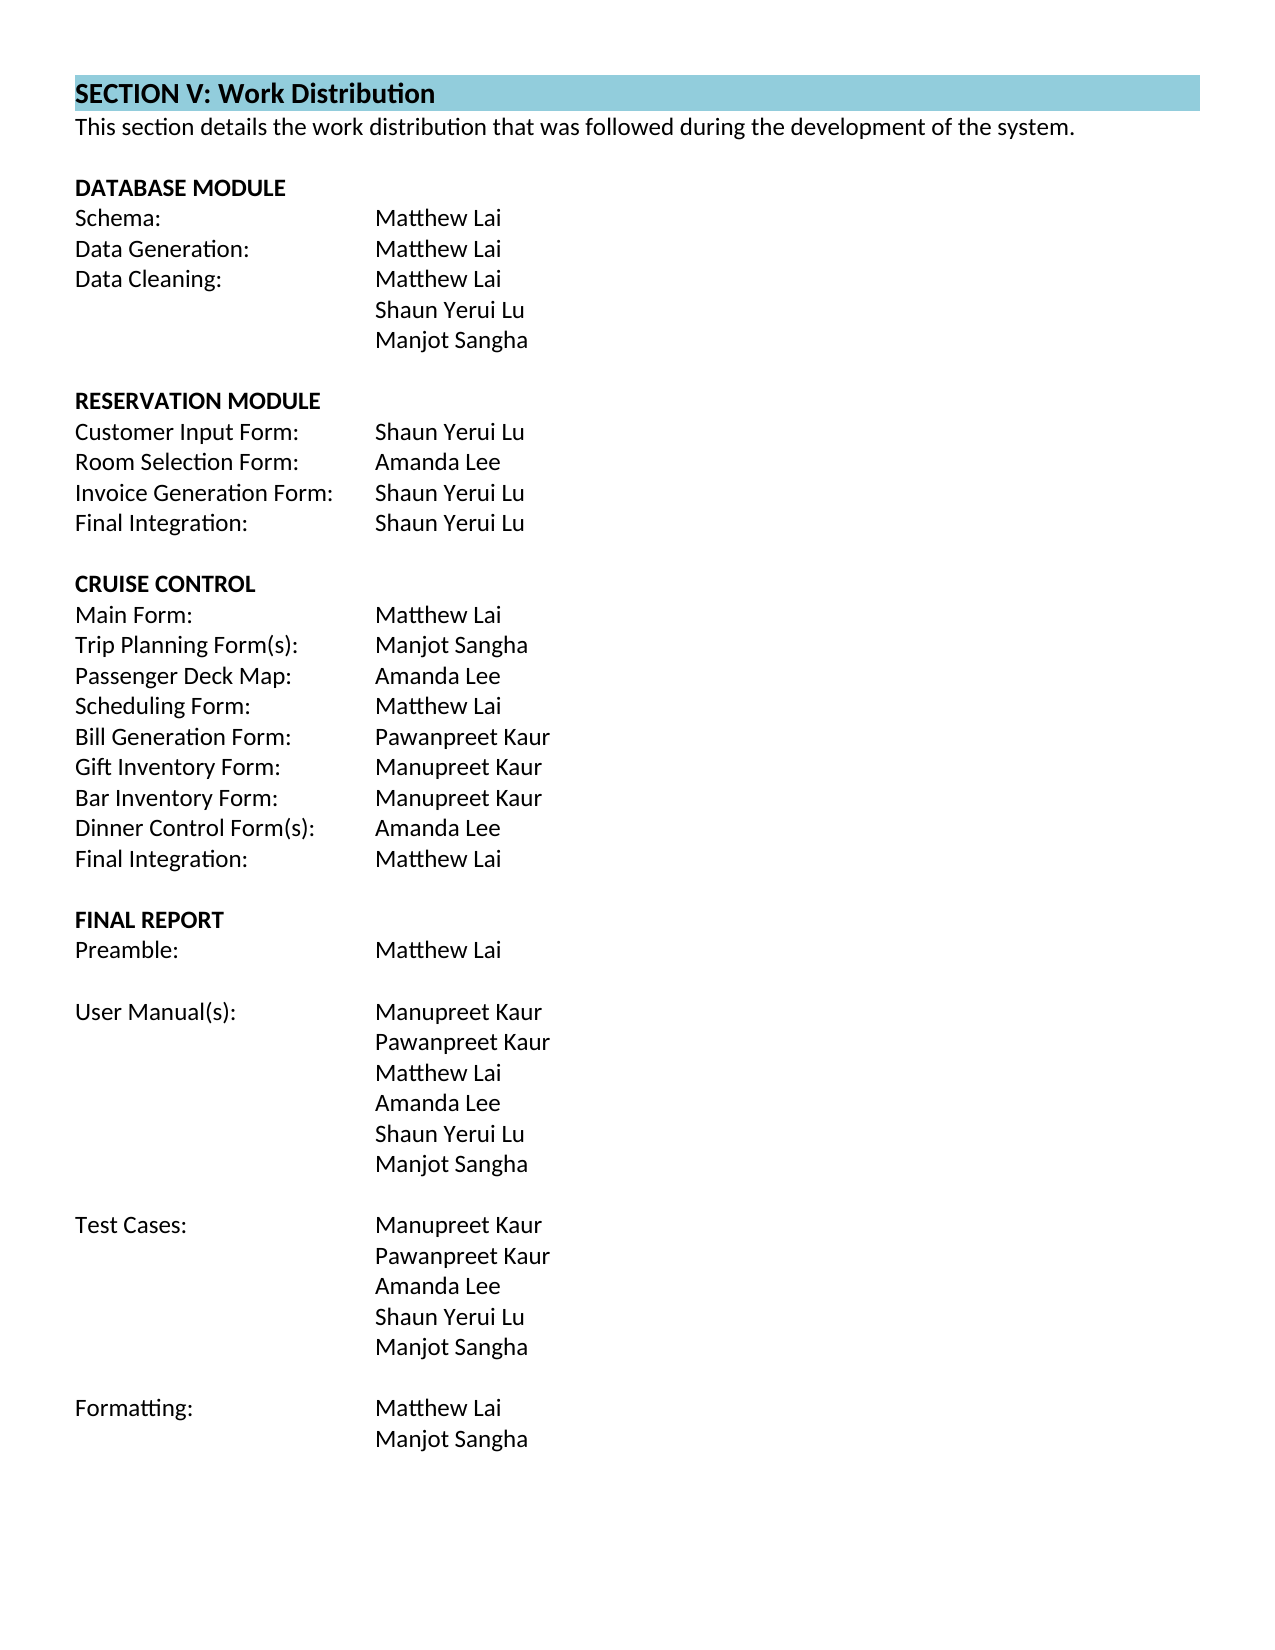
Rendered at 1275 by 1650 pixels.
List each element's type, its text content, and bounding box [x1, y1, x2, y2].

text Formatting: Matthew Lai [75, 1392, 1200, 1423]
text Manjot Sangha [75, 324, 1200, 355]
text Pawanpreet Kaur [300, 1240, 1200, 1270]
text Amanda Lee [75, 1270, 1200, 1301]
text Bill Generation Form: Pawanpreet Kaur [75, 721, 1200, 752]
text Dinner Control Form(s): Amanda Lee [75, 813, 1200, 843]
text User Manual(s): Manupreet Kaur [75, 996, 1200, 1026]
text Room Selection Form: Amanda Lee [75, 446, 1200, 477]
text CRUISE CONTROL [75, 568, 1200, 599]
text Matthew Lai [300, 1057, 1200, 1087]
text Final Integration: Shaun Yerui Lu [75, 507, 1200, 538]
text Preamble: Matthew Lai [75, 935, 1200, 965]
text FINAL REPORT [75, 904, 1200, 935]
text Data Cleaning: Matthew Lai [75, 263, 1200, 294]
text DATABASE MODULE [75, 172, 1200, 202]
text Customer Input Form: Shaun Yerui Lu [75, 416, 1200, 446]
text Final Integration: Matthew Lai [75, 843, 1200, 874]
text Bar Inventory Form: Manupreet Kaur [75, 782, 1200, 813]
text Pawanpreet Kaur [300, 1026, 1200, 1057]
text Shaun Yerui Lu [75, 294, 1200, 324]
text Amanda Lee [75, 1087, 1200, 1118]
text Trip Planning Form(s): Manjot Sangha [75, 629, 1200, 660]
text Data Generation: Matthew Lai [75, 233, 1200, 263]
text Schema: Matthew Lai [75, 202, 1200, 233]
text RESERVATION MODULE [75, 385, 1200, 416]
text Main Form: Matthew Lai [75, 599, 1200, 629]
text SECTION V: Work Distribution [75, 75, 1200, 111]
text Gift Inventory Form: Manupreet Kaur [75, 752, 1200, 782]
text Shaun Yerui Lu [75, 1301, 1200, 1331]
text Passenger Deck Map: Amanda Lee [75, 660, 1200, 691]
text Shaun Yerui Lu [75, 1118, 1200, 1148]
text Manjot Sangha [75, 1423, 1200, 1453]
text Manjot Sangha [75, 1331, 1200, 1362]
text Test Cases: Manupreet Kaur [75, 1209, 1200, 1240]
text This section details the work distribution that was followed during the development of the system. [75, 111, 1200, 141]
text Invoice Generation Form: Shaun Yerui Lu [75, 477, 1200, 507]
text Scheduling Form: Matthew Lai [75, 691, 1200, 721]
text Manjot Sangha [75, 1148, 1200, 1179]
